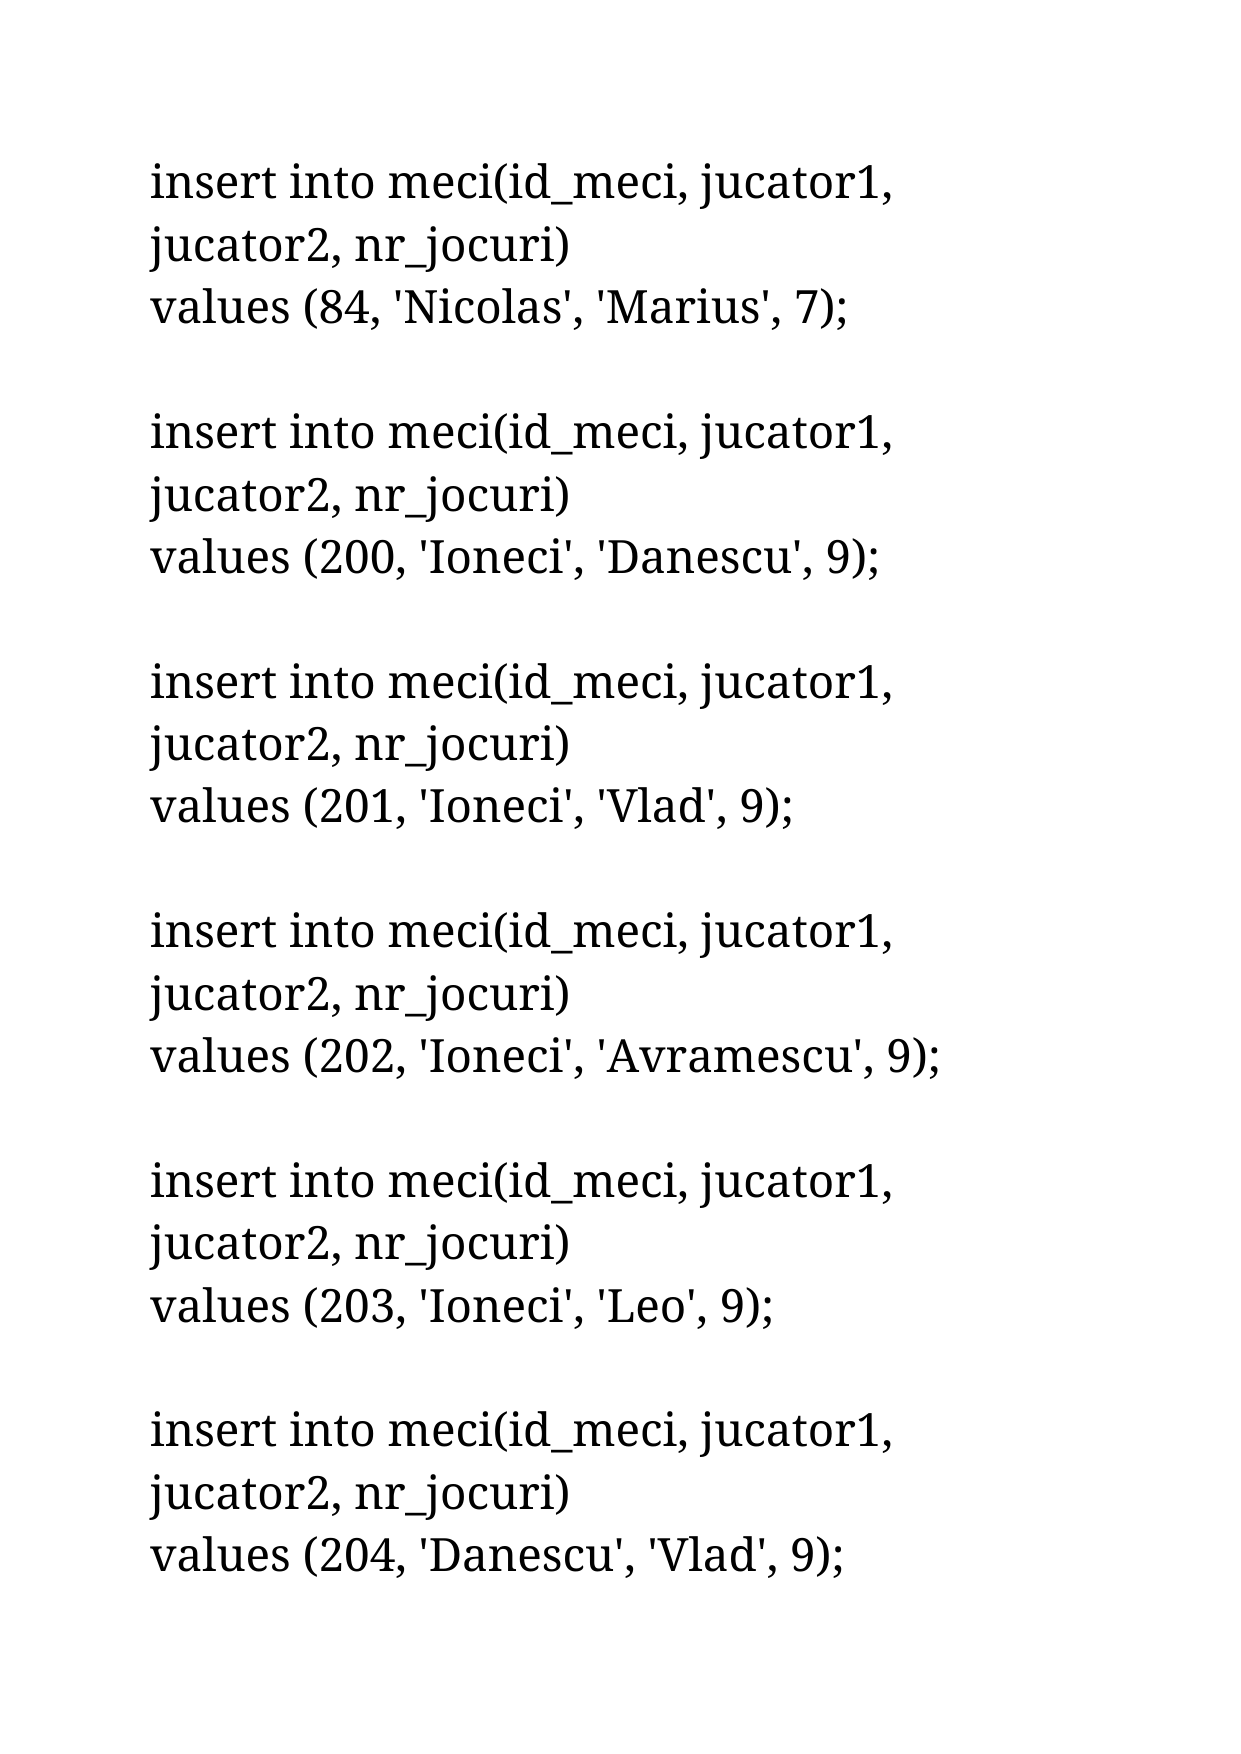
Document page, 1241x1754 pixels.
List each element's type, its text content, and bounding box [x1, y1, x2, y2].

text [150, 399, 1090, 524]
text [150, 150, 1090, 275]
text values (204, 'Danescu', 'Vlad', 9); [150, 1523, 1090, 1585]
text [150, 1148, 1090, 1273]
text values (202, 'Ioneci', 'Avramescu', 9); [150, 1023, 1090, 1086]
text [150, 1398, 1090, 1523]
text insert into meci(id_meci, jucator1, jucator2, nr_jocuri) [150, 899, 1090, 1023]
text insert into meci(id_meci, jucator1, jucator2, nr_jocuri) [150, 649, 1090, 774]
text values (84, 'Nicolas', 'Marius', 7); [150, 275, 1090, 337]
text values (200, 'Ioneci', 'Danescu', 9); [150, 524, 1090, 587]
text values (201, 'Ioneci', 'Vlad', 9); [150, 774, 1090, 836]
text values (203, 'Ioneci', 'Leo', 9); [150, 1273, 1090, 1336]
